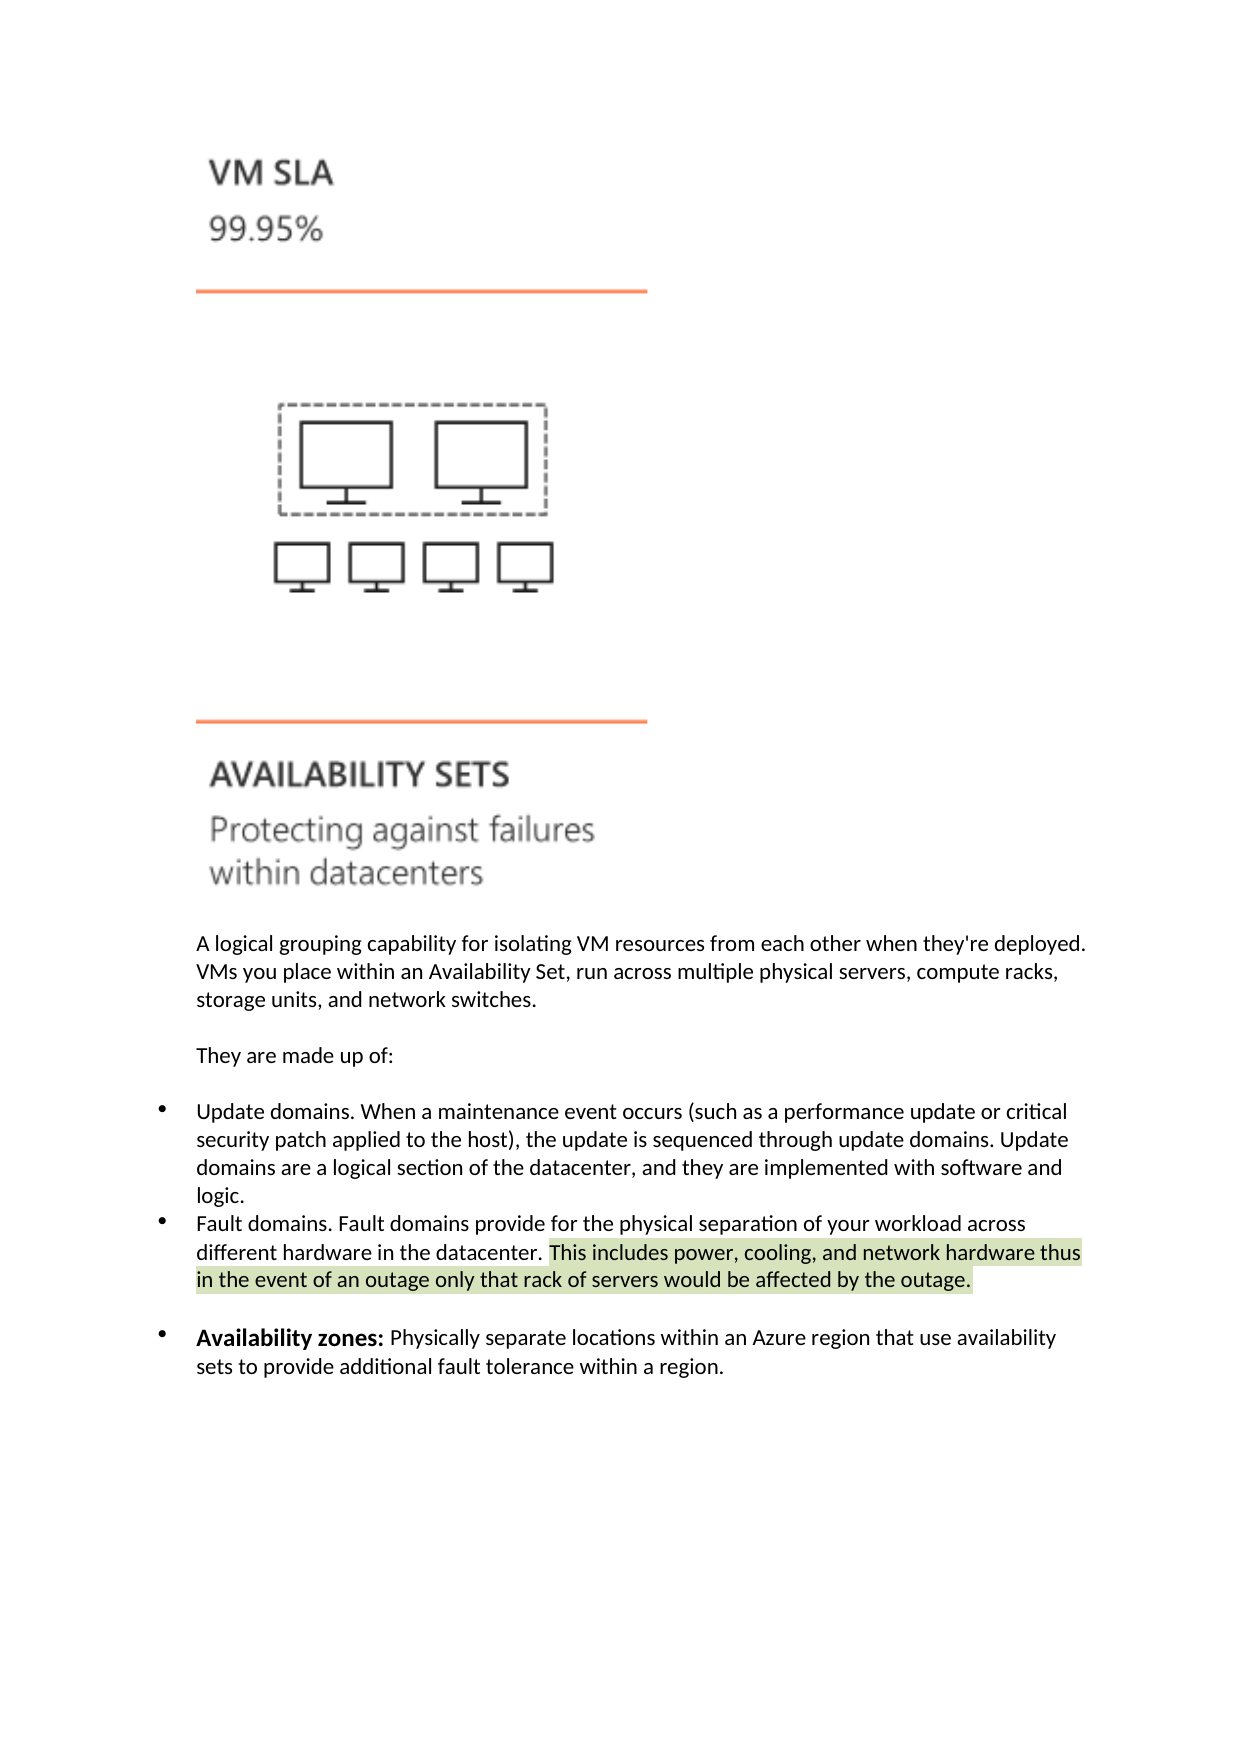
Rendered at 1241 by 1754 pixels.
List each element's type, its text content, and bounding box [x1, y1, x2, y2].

list Update domains. When a maintenance event occurs (such as a performance update or critical security patch applied to the host), the update is sequenced through update domains. Update domains are a logical section of the datacenter, and they are implemented with software and logic. [158, 1097, 1090, 1209]
text They are made up of: [196, 1041, 1090, 1069]
picture [196, 150, 648, 902]
list Availability zones: Physically separate locations within an Azure region that use availability sets to provide additional fault tolerance within a region. [158, 1322, 1090, 1380]
list Fault domains. Fault domains provide for the physical separation of your workload across different hardware in the datacenter. This includes power, cooling, and network hardware thus in the event of an outage only that rack of servers would be affected by the outage. [158, 1209, 1090, 1294]
text A logical grouping capability for isolating VM resources from each other when they're deployed. VMs you place within an Availability Set, run across multiple physical servers, compute racks, storage units, and network switches. [196, 929, 1090, 1013]
